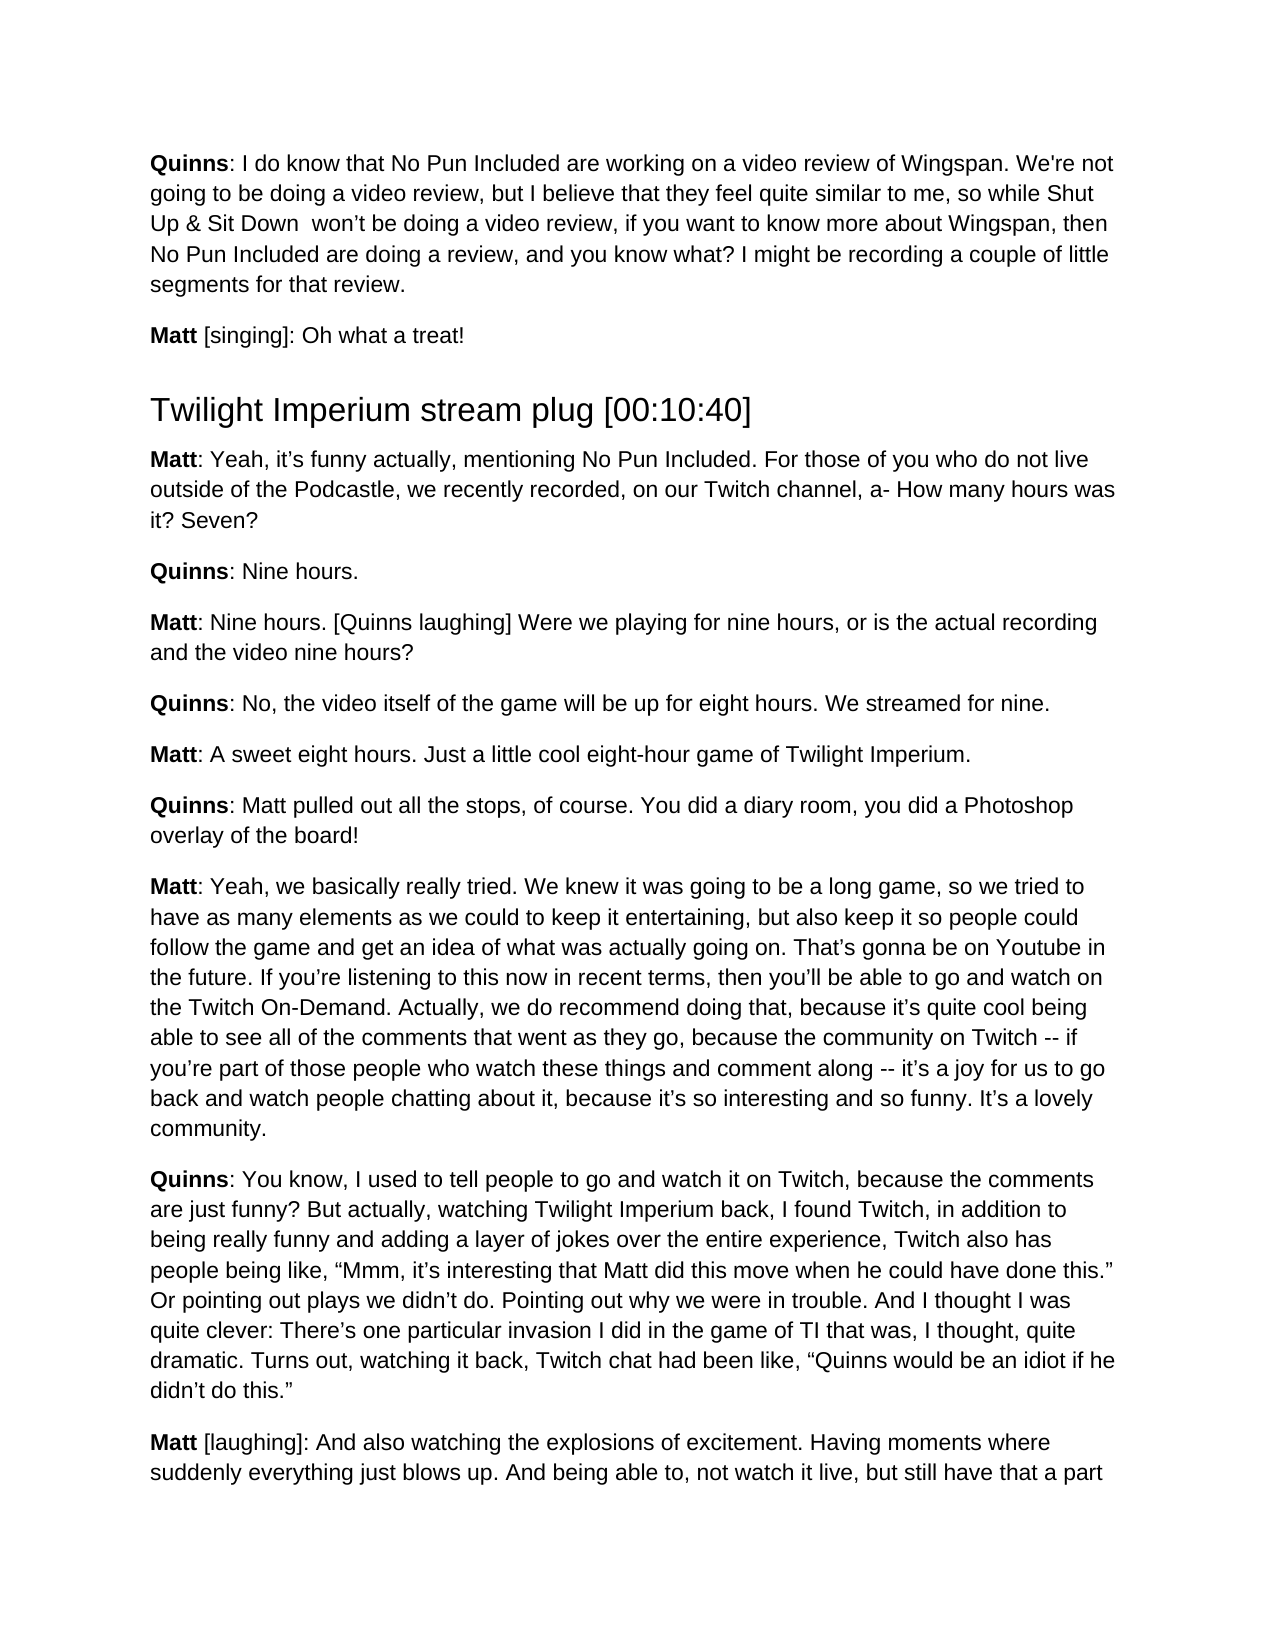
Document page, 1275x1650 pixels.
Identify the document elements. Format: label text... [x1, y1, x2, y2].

text Quinns: Matt pulled out all the stops, of course. You did a diary room, you did a Photoshop overlay of the board! [150, 792, 1125, 849]
subtitle Twilight Imperium stream plug [00:10:40] [150, 389, 1125, 428]
text Matt: Yeah, it’s funny actually, mentioning No Pun Included. For those of you who do not live outside of the Podcastle, we recently recorded, on our Twitch channel, a- How many hours was it? Seven? [150, 446, 1125, 533]
text Quinns: No, the video itself of the game will be up for eight hours. We streamed for nine. [150, 690, 1125, 716]
text Matt: Nine hours. [Quinns laughing] Were we playing for nine hours, or is the actual recording and the video nine hours? [150, 609, 1125, 665]
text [150, 1428, 1125, 1485]
text Quinns: Nine hours. [150, 558, 1125, 584]
text Quinns: You know, I used to tell people to go and watch it on Twitch, because the comments are just funny? But actually, watching Twilight Imperium back, I found Twitch, in addition to being really funny and adding a layer of jokes over the entire experience, Twitch also has people being like, “Mmm, it’s interesting that Matt did this move when he could have done this.” Or pointing out plays we didn’t do. Pointing out why we were in trouble. And I thought I was quite clever: There’s one particular invasion I did in the game of TI that was, I thought, quite dramatic. Turns out, watching it back, Twitch chat had been like, “Quinns would be an idiot if he didn’t do this.” [150, 1166, 1125, 1404]
text Matt: A sweet eight hours. Just a little cool eight-hour game of Twilight Imperium. [150, 741, 1125, 767]
text Quinns: I do know that No Pun Included are working on a video review of Wingspan. We're not going to be doing a video review, but I believe that they feel quite similar to me, so while Shut Up & Sit Down won’t be doing a video review, if you want to know more about Wingspan, then No Pun Included are doing a review, and you know what? I might be recording a couple of little segments for that review. [150, 150, 1125, 297]
text Matt: Yeah, we basically really tried. We knew it was going to be a long game, so we tried to have as many elements as we could to keep it entertaining, but also keep it so people could follow the game and get an idea of what was actually going on. That’s gonna be on Youtube in the future. If you’re listening to this now in recent terms, then you’ll be able to go and watch on the Twitch On-Demand. Actually, we do recommend doing that, because it’s quite cool being able to see all of the comments that went as they go, because the community on Twitch -- if you’re part of those people who watch these things and comment along -- it’s a joy for us to go back and watch people chatting about it, because it’s so interesting and so funny. It’s a lovely community. [150, 873, 1125, 1141]
text Matt [singing]: Oh what a treat! [150, 322, 1125, 348]
